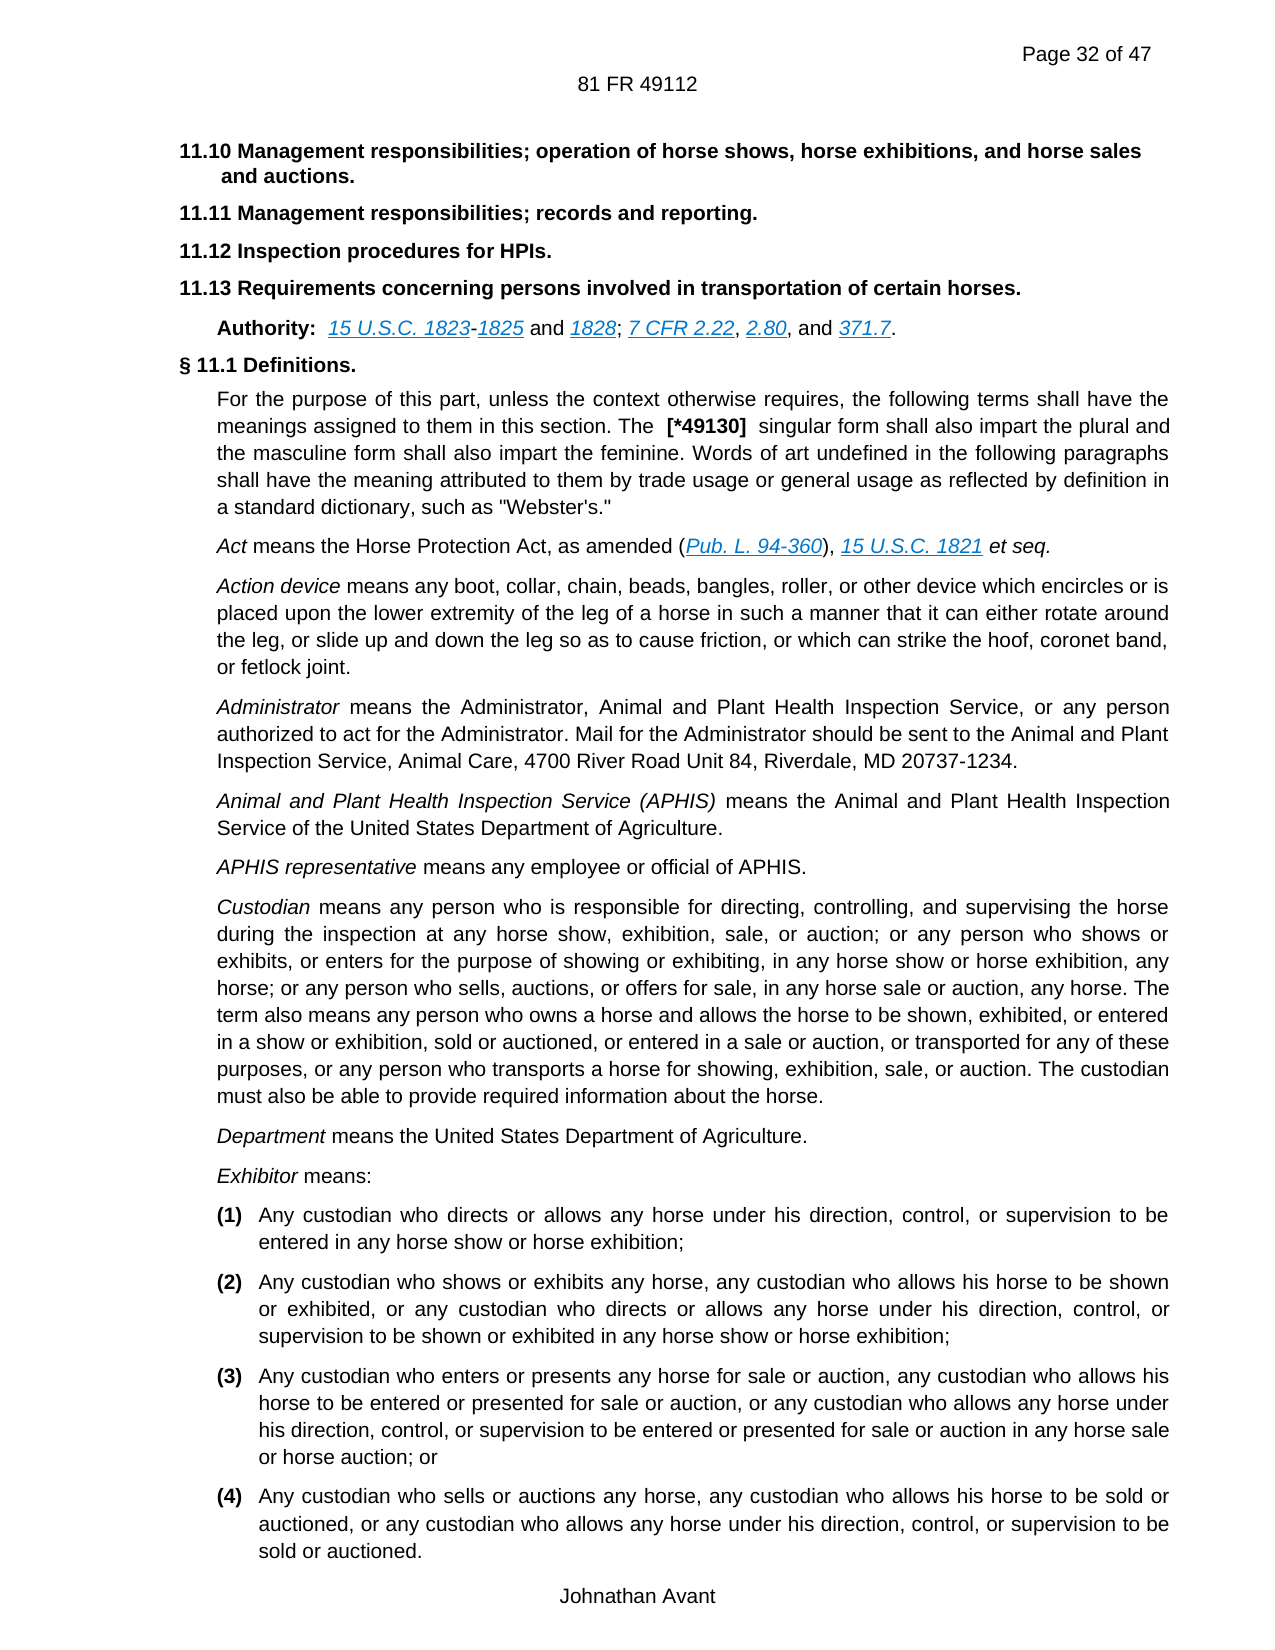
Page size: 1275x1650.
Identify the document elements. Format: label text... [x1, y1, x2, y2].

text APHIS representative means any employee or official of APHIS. [217, 852, 1171, 879]
text Act means the Horse Protection Act, as amended (Pub. L. 94-360), 15 U.S.C. 1821 et seq. [217, 531, 1171, 558]
list ies; operation of horse shows, horse exhibitions, and horse sales and auctions. [179, 137, 1171, 187]
text Administrator means the Administrator, Animal and Plant Health Inspection Service, or any person authorized to act for the Administrator. Mail for the Administrator should be sent to the Animal and Plant Inspection Service, Animal Care, 4700 River Road Unit 84, Riverdale, MD 20737-1234. [217, 692, 1171, 773]
text Action device means any boot, collar, chain, beads, bangles, roller, or other device which encircles or is placed upon the lower extremity of the leg of a horse in such a manner that it can either rotate around the leg, or slide up and down the leg so as to cause friction, or which can strike the hoof, coronet band, or fetlock joint. [217, 571, 1171, 679]
text Authority: 15 U.S.C. 1823-1825 and 1828; 7 CFR 2.22, 2.80, and 371.7. [217, 312, 1171, 339]
text Animal and Plant Health Inspection Service (APHIS) means the Animal and Plant Health Inspection Service of the United States Department of Agriculture. [217, 785, 1171, 839]
text Custodian means any person who is responsible for directing, controlling, and supervising the horse during the inspection at any horse show, exhibition, sale, or auction; or any person who shows or exhibits, or enters for the purpose of showing or exhibiting, in any horse show or horse exhibition, any horse; or any person who sells, auctions, or offers for sale, in any horse sale or auction, any horse. The term also means any person who owns a horse and allows the horse to be shown, exhibited, or entered in a show or exhibition, sold or auctioned, or entered in a sale or auction, or transported for any of these purposes, or any person who transports a horse for showing, exhibition, sale, or auction. The custodian must also be able to provide required information about the horse. [217, 892, 1171, 1108]
list Any custodian who directs or allows any horse under his direction, control, or supervision to be entered in any horse show or horse exhibition; [217, 1200, 1171, 1254]
text For the purpose of this part, unless the context otherwise requires, the following terms shall have the meanings assigned to them in this section. The [*49130] singular form shall also impart the plural and the masculine form shall also impart the feminine. Words of art undefined in the following paragraphs shall have the meaning attributed to them by trade usage or general usage as reflected by definition in a standard dictionary, such as "Webster's." [217, 383, 1171, 519]
text Exhibitor means: [217, 1160, 1171, 1187]
text Department means the United States Department of Agriculture. [217, 1121, 1171, 1148]
list Any custodian who sells or auctions any horse, any custodian who allows his horse to be sold or auctioned, or any custodian who allows any horse under his direction, control, or supervision to be sold or auctioned. [217, 1481, 1171, 1562]
list r HPIs. [179, 237, 1171, 262]
list ies; records and reporting. [179, 200, 1171, 225]
list Any custodian who enters or presents any horse for sale or auction, any custodian who allows his horse to be entered or presented for sale or auction, or any custodian who allows any horse under his direction, control, or supervision to be entered or presented for sale or auction in any horse sale or horse auction; or [217, 1360, 1171, 1469]
list Any custodian who shows or exhibits any horse, any custodian who allows his horse to be shown or exhibited, or any custodian who directs or allows any horse under his direction, control, or supervision to be shown or exhibited in any horse show or horse exhibition; [217, 1267, 1171, 1348]
list persons involved in transportation of certain horses. [179, 275, 1171, 300]
